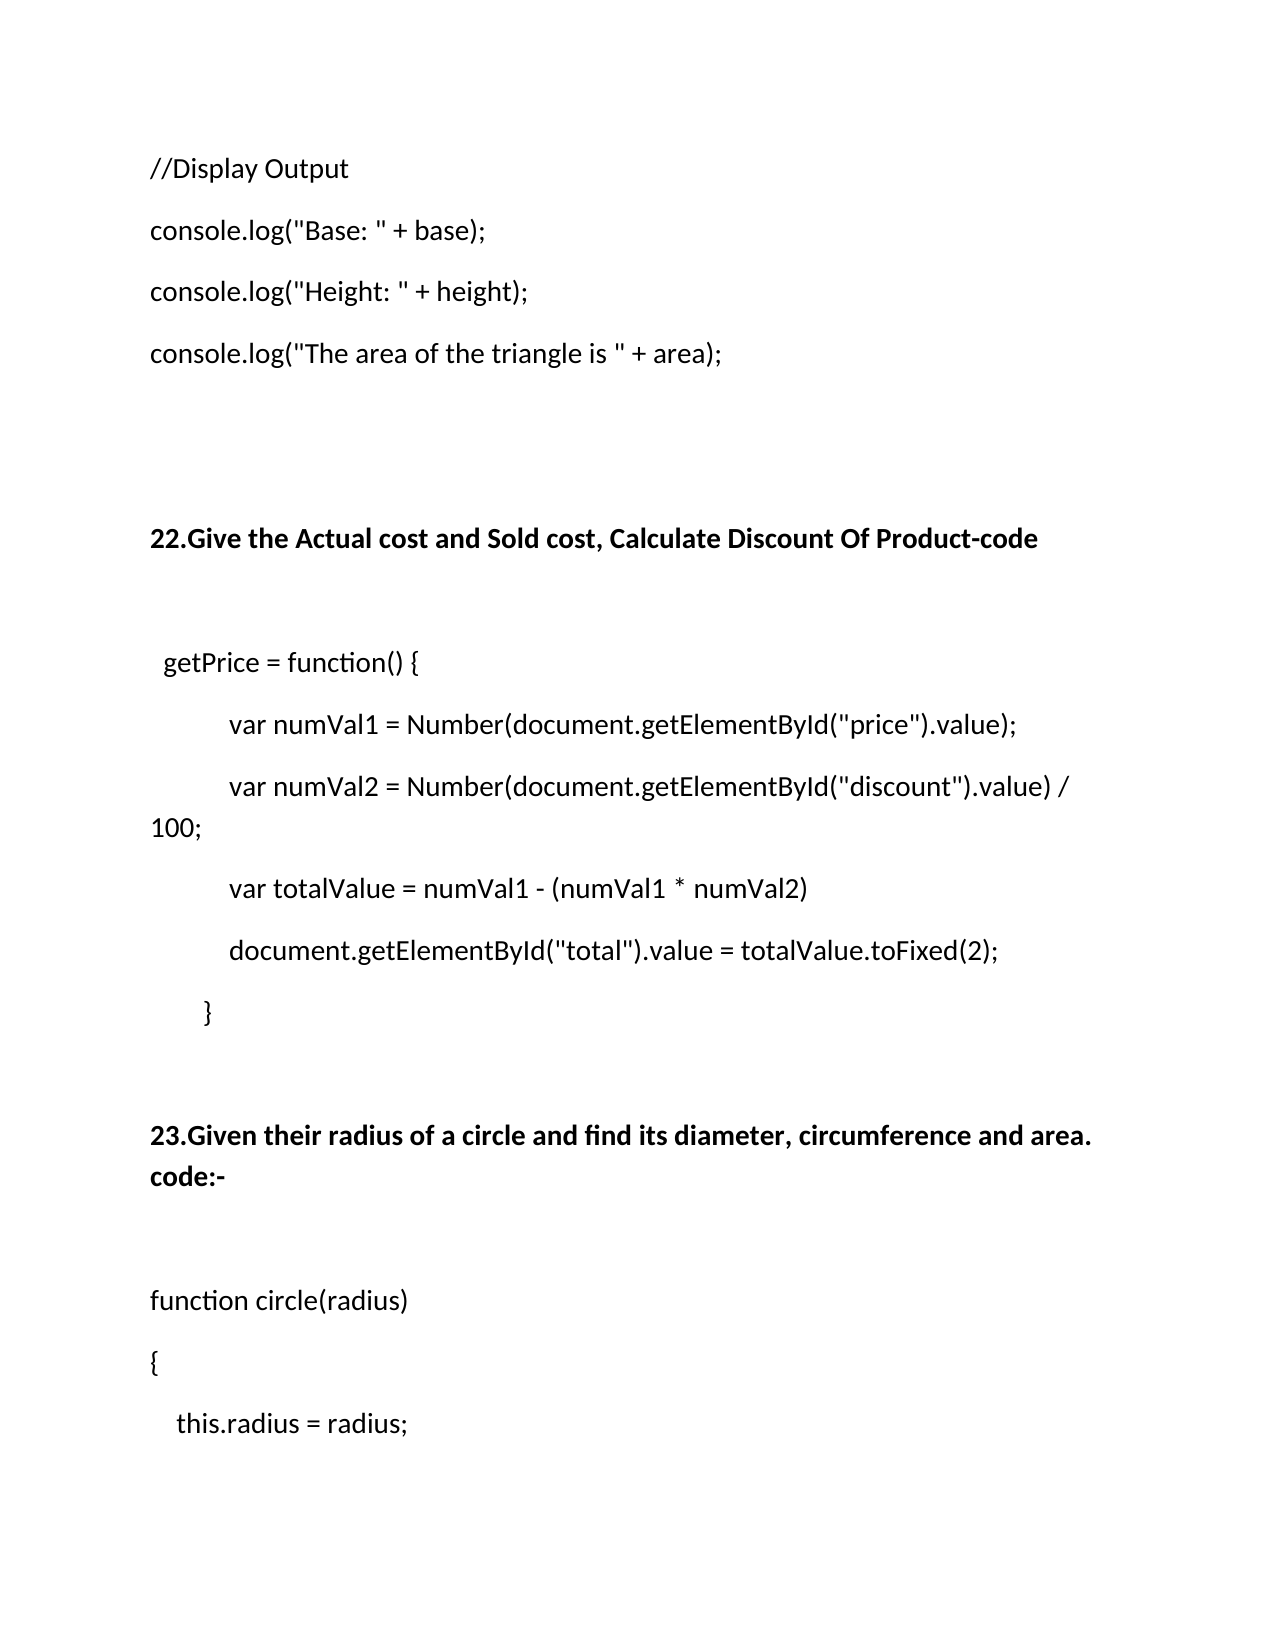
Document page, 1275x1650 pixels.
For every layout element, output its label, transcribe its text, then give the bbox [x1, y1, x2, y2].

text var totalValue = numVal1 - (numVal1 * numVal2) [150, 870, 1125, 906]
text var numVal2 = Number(document.getElementById("discount").value) / 100; [150, 768, 1125, 844]
text { [150, 1344, 1125, 1379]
text 23.Given their radius of a circle and find its diameter, circumference and area. code:- [150, 1117, 1125, 1194]
text console.log("Height: " + height); [150, 273, 1125, 309]
text 22.Give the Actual cost and Sold cost, Calculate Discount Of Product-code [150, 521, 1125, 556]
text document.getElementById("total").value = totalValue.toFixed(2); [150, 932, 1125, 968]
text } [150, 994, 1125, 1029]
text console.log("The area of the triangle is " + area); [150, 335, 1125, 371]
text var numVal1 = Number(document.getElementById("price").value); [150, 706, 1125, 742]
text getPrice = function() { [150, 644, 1125, 680]
text function circle(radius) [150, 1282, 1125, 1318]
text console.log("Base: " + base); [150, 212, 1125, 247]
text this.radius = radius; [150, 1406, 1125, 1441]
text //Display Output [150, 150, 1125, 186]
